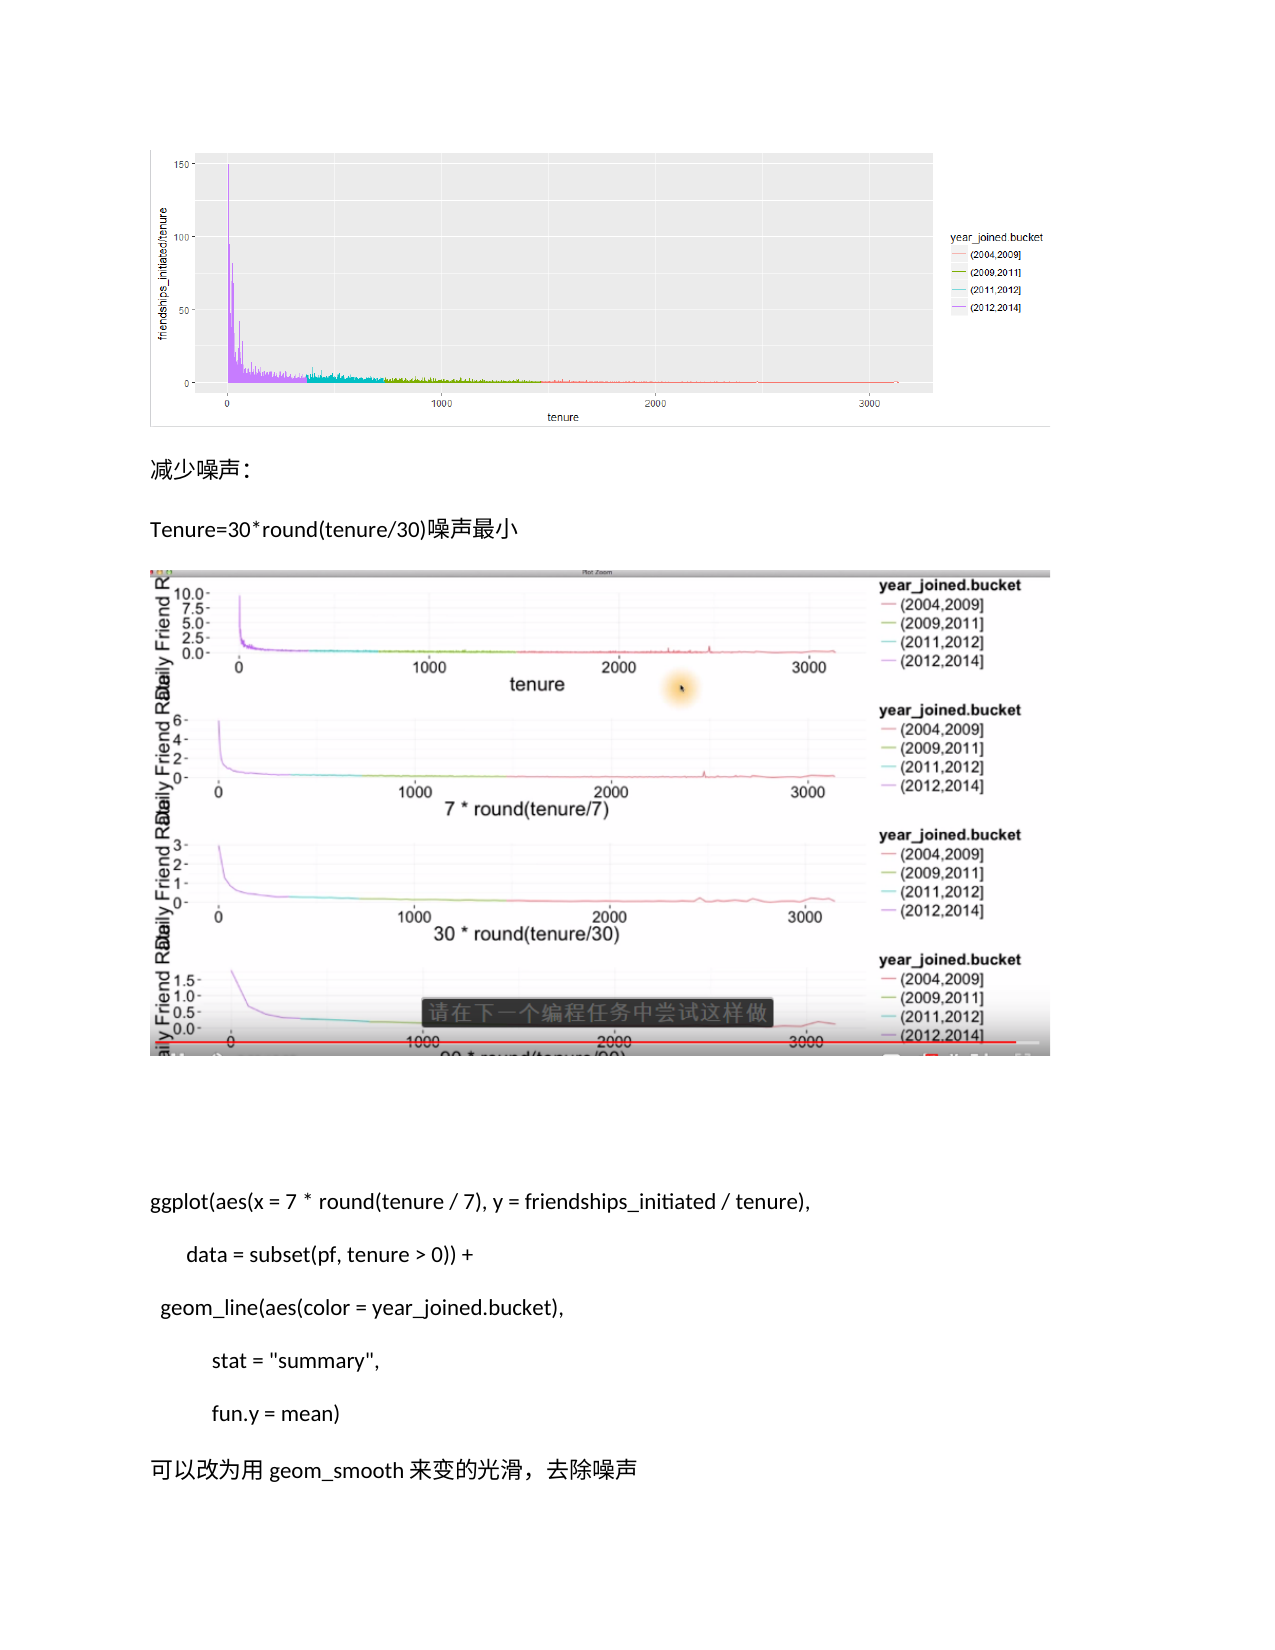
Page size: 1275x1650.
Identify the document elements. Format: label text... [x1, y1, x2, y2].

text 减少噪声： [150, 452, 1125, 485]
text stat = "summary", [150, 1346, 1125, 1374]
text geom_line(aes(color = year_joined.bucket), [150, 1293, 1125, 1321]
text fun.y = mean) [150, 1399, 1125, 1427]
text data = subset(pf, tenure > 0)) + [150, 1240, 1125, 1268]
text ggplot(aes(x = 7 * round(tenure / 7), y = friendships_initiated / tenure), [150, 1187, 1125, 1215]
picture [150, 150, 1050, 427]
text Tenure=30*round(tenure/30)噪声最小 [150, 511, 1125, 544]
picture [150, 570, 1050, 1056]
text 可以改为用geom_smooth来变的光滑，去除噪声 [150, 1452, 1125, 1485]
